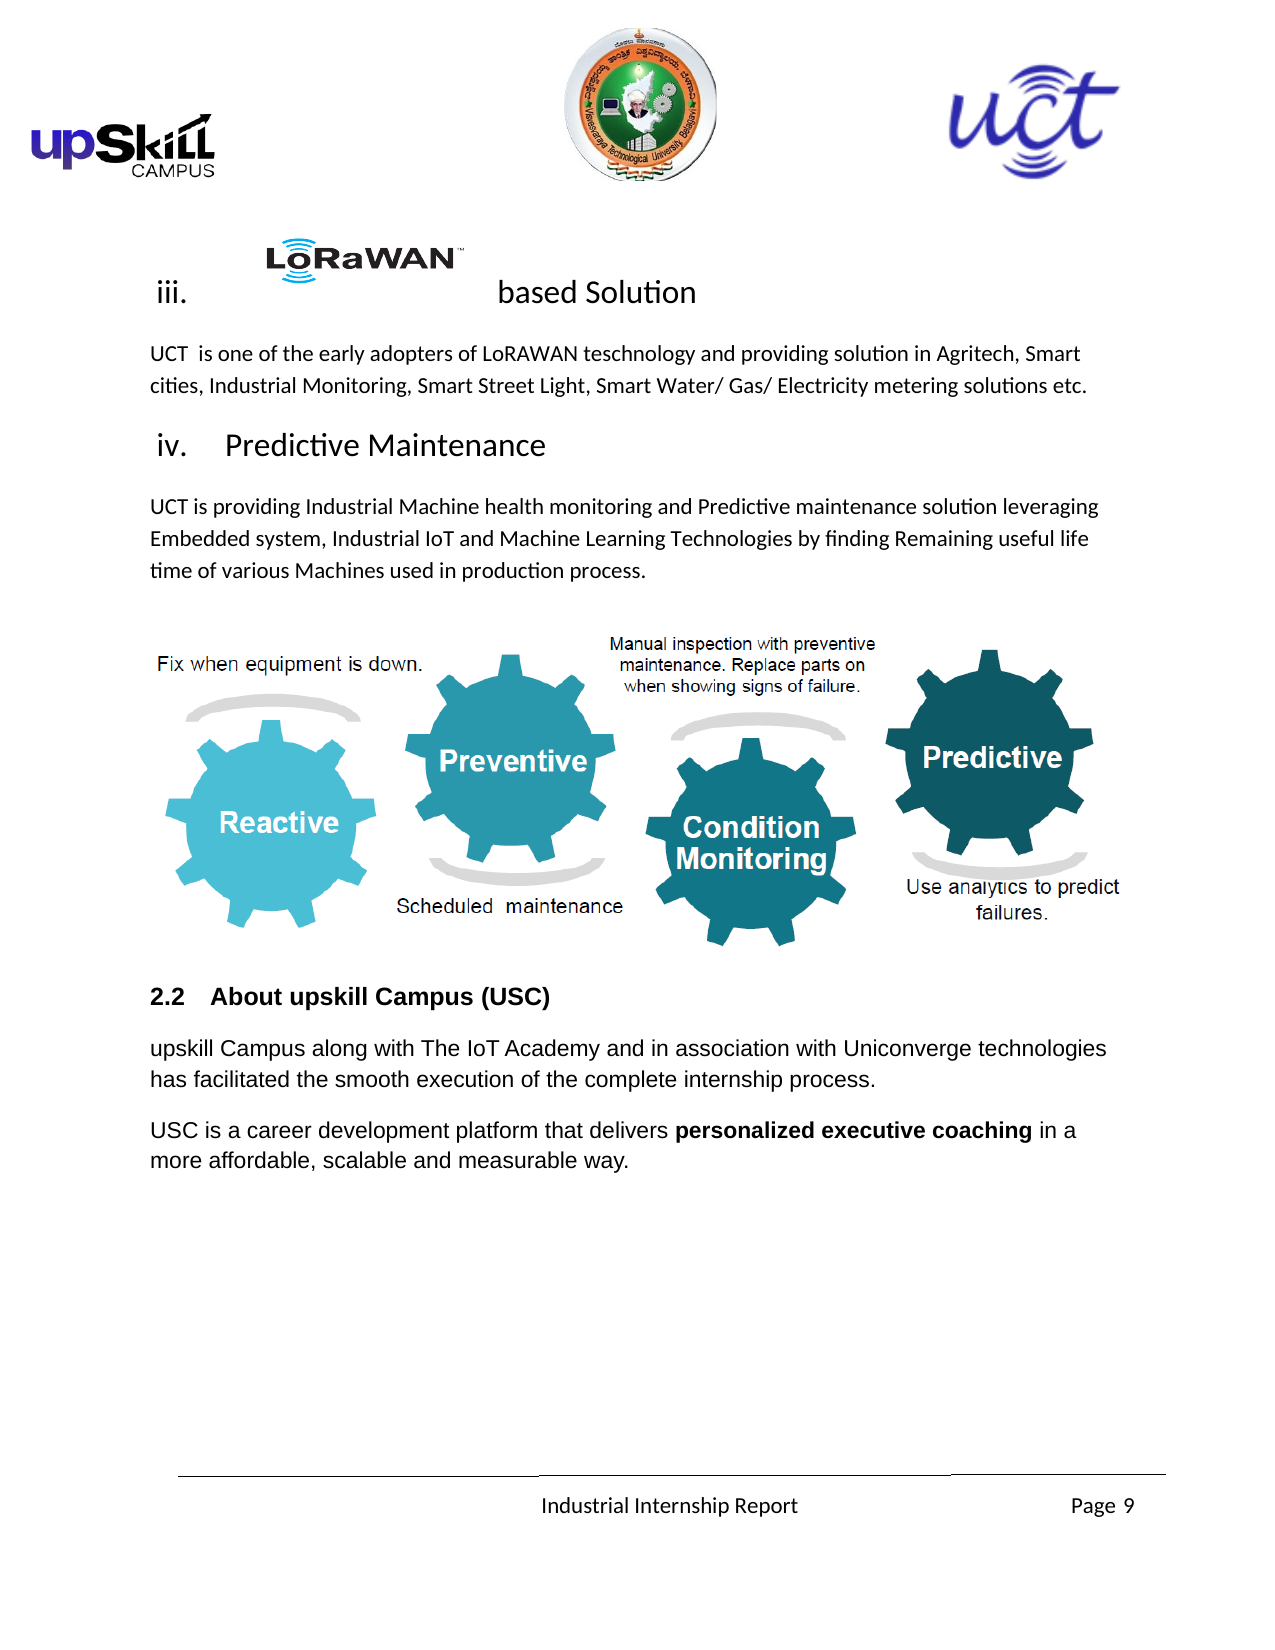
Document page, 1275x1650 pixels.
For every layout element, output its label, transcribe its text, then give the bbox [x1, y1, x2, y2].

text USC is a career development platform that delivers personalized executive coaching in a more affordable, scalable and measurable way. [150, 1117, 1134, 1173]
picture [225, 208, 492, 304]
subtitle About upskill Campus (USC) [150, 985, 1134, 1010]
picture [946, 55, 1125, 181]
text upskill Campus along with The IoT Academy and in association with Uniconverge technologies has facilitated the smooth execution of the complete internship process. [150, 1035, 1134, 1092]
picture [0, 101, 246, 181]
text UCT is one of the early adopters of LoRAWAN teschnology and providing solution in Agritech, Smart cities, Industrial Monitoring, Smart Street Light, Smart Water/ Gas/ Electricity metering solutions etc. [150, 339, 1134, 399]
text UCT is providing Industrial Machine health monitoring and Predictive maintenance solution leveraging Embedded system, Industrial IoT and Machine Learning Technologies by finding Remaining useful life time of various Machines used in production process. [150, 492, 1134, 584]
list Predictive Maintenance [187, 424, 1134, 465]
picture [150, 609, 1135, 957]
picture [563, 28, 717, 181]
